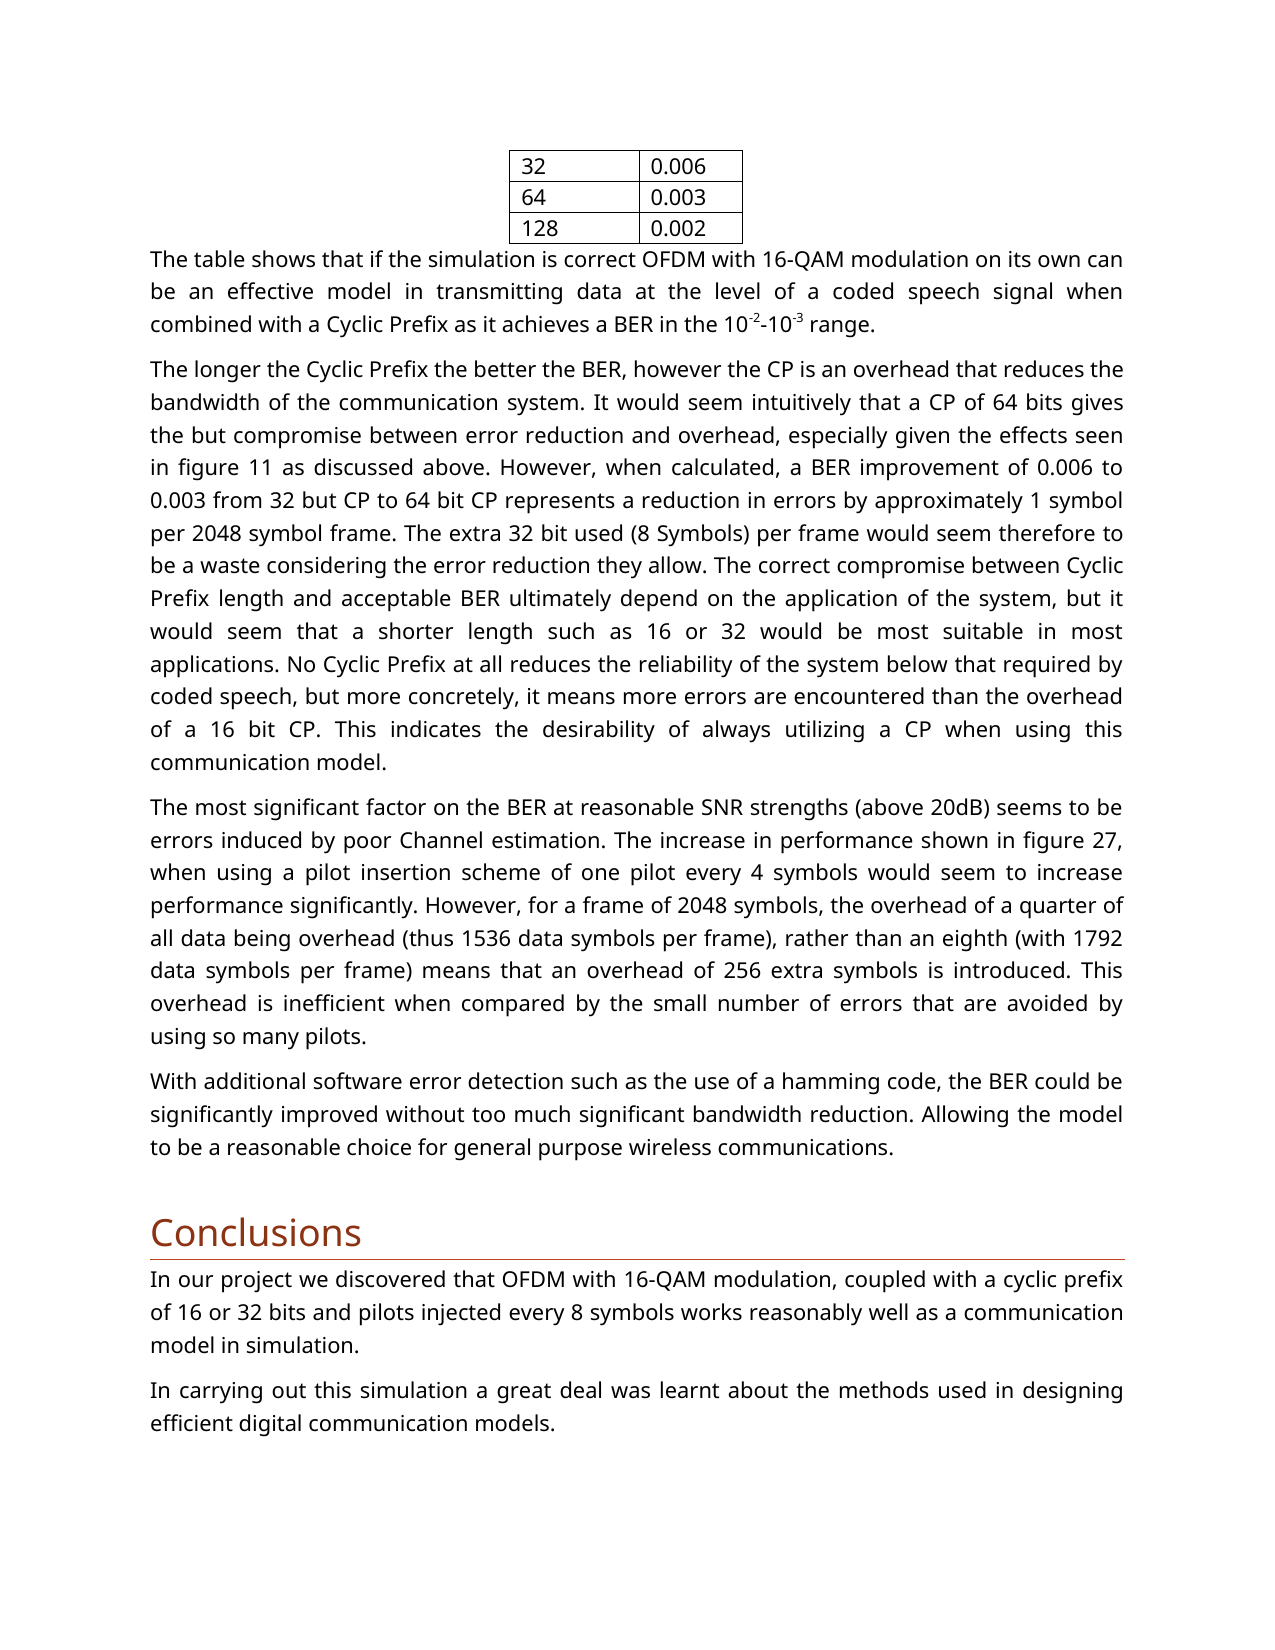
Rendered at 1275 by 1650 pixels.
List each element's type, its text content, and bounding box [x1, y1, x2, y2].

text The longer the Cyclic Prefix the better the BER, however the CP is an overhead that reduces the bandwidth of the communication system. It would seem intuitively that a CP of 64 bits gives the but compromise between error reduction and overhead, especially given the effects seen in figure 11 as discussed above. However, when calculated, a BER improvement of 0.006 to 0.003 from 32 but CP to 64 bit CP represents a reduction in errors by approximately 1 symbol per 2048 symbol frame. The extra 32 bit used (8 Symbols) per frame would seem therefore to be a waste considering the error reduction they allow. The correct compromise between Cyclic Prefix length and acceptable BER ultimately depend on the application of the system, but it would seem that a shorter length such as 16 or 32 would be most suitable in most applications. No Cyclic Prefix at all reduces the reliability of the system below that required by coded speech, but more concretely, it means more errors are encountered than the overhead of a 16 bit CP. This indicates the desirability of always utilizing a CP when using this communication model. [150, 354, 1125, 776]
subtitle Conclusions [150, 1206, 1125, 1259]
text With additional software error detection such as the use of a hamming code, the BER could be significantly improved without too much significant bandwidth reduction. Allowing the model to be a reasonable choice for general purpose wireless communications. [150, 1066, 1125, 1161]
table_cell 0.003 [640, 182, 742, 212]
text In carrying out this simulation a great deal was learnt about the methods used in designing efficient digital communication models. [150, 1375, 1125, 1437]
table_cell 0.006 [640, 151, 742, 181]
text The most significant factor on the BER at reasonable SNR strengths (above 20dB) seems to be errors induced by poor Channel estimation. The increase in performance shown in figure 27, when using a pilot insertion scheme of one pilot every 4 symbols would seem to increase performance significantly. However, for a frame of 2048 symbols, the overhead of a quarter of all data being overhead (thus 1536 data symbols per frame), rather than an eighth (with 1792 data symbols per frame) means that an overhead of 256 extra symbols is introduced. This overhead is inefficient when compared by the small number of errors that are avoided by using so many pilots. [150, 792, 1125, 1051]
text In our project we discovered that OFDM with 16-QAM modulation, coupled with a cyclic prefix of 16 or 32 bits and pilots injected every 8 symbols works reasonably well as a communication model in simulation. [150, 1264, 1125, 1359]
table_cell 128 [510, 213, 639, 242]
table_cell 32 [510, 151, 639, 181]
table_cell 0.002 [640, 213, 742, 242]
text The table shows that if the simulation is correct OFDM with 16-QAM modulation on its own can be an effective model in transmitting data at the level of a coded speech signal when combined with a Cyclic Prefix as it achieves a BER in the 10-2-10-3 range. [150, 243, 1125, 339]
table_cell 64 [510, 182, 639, 212]
